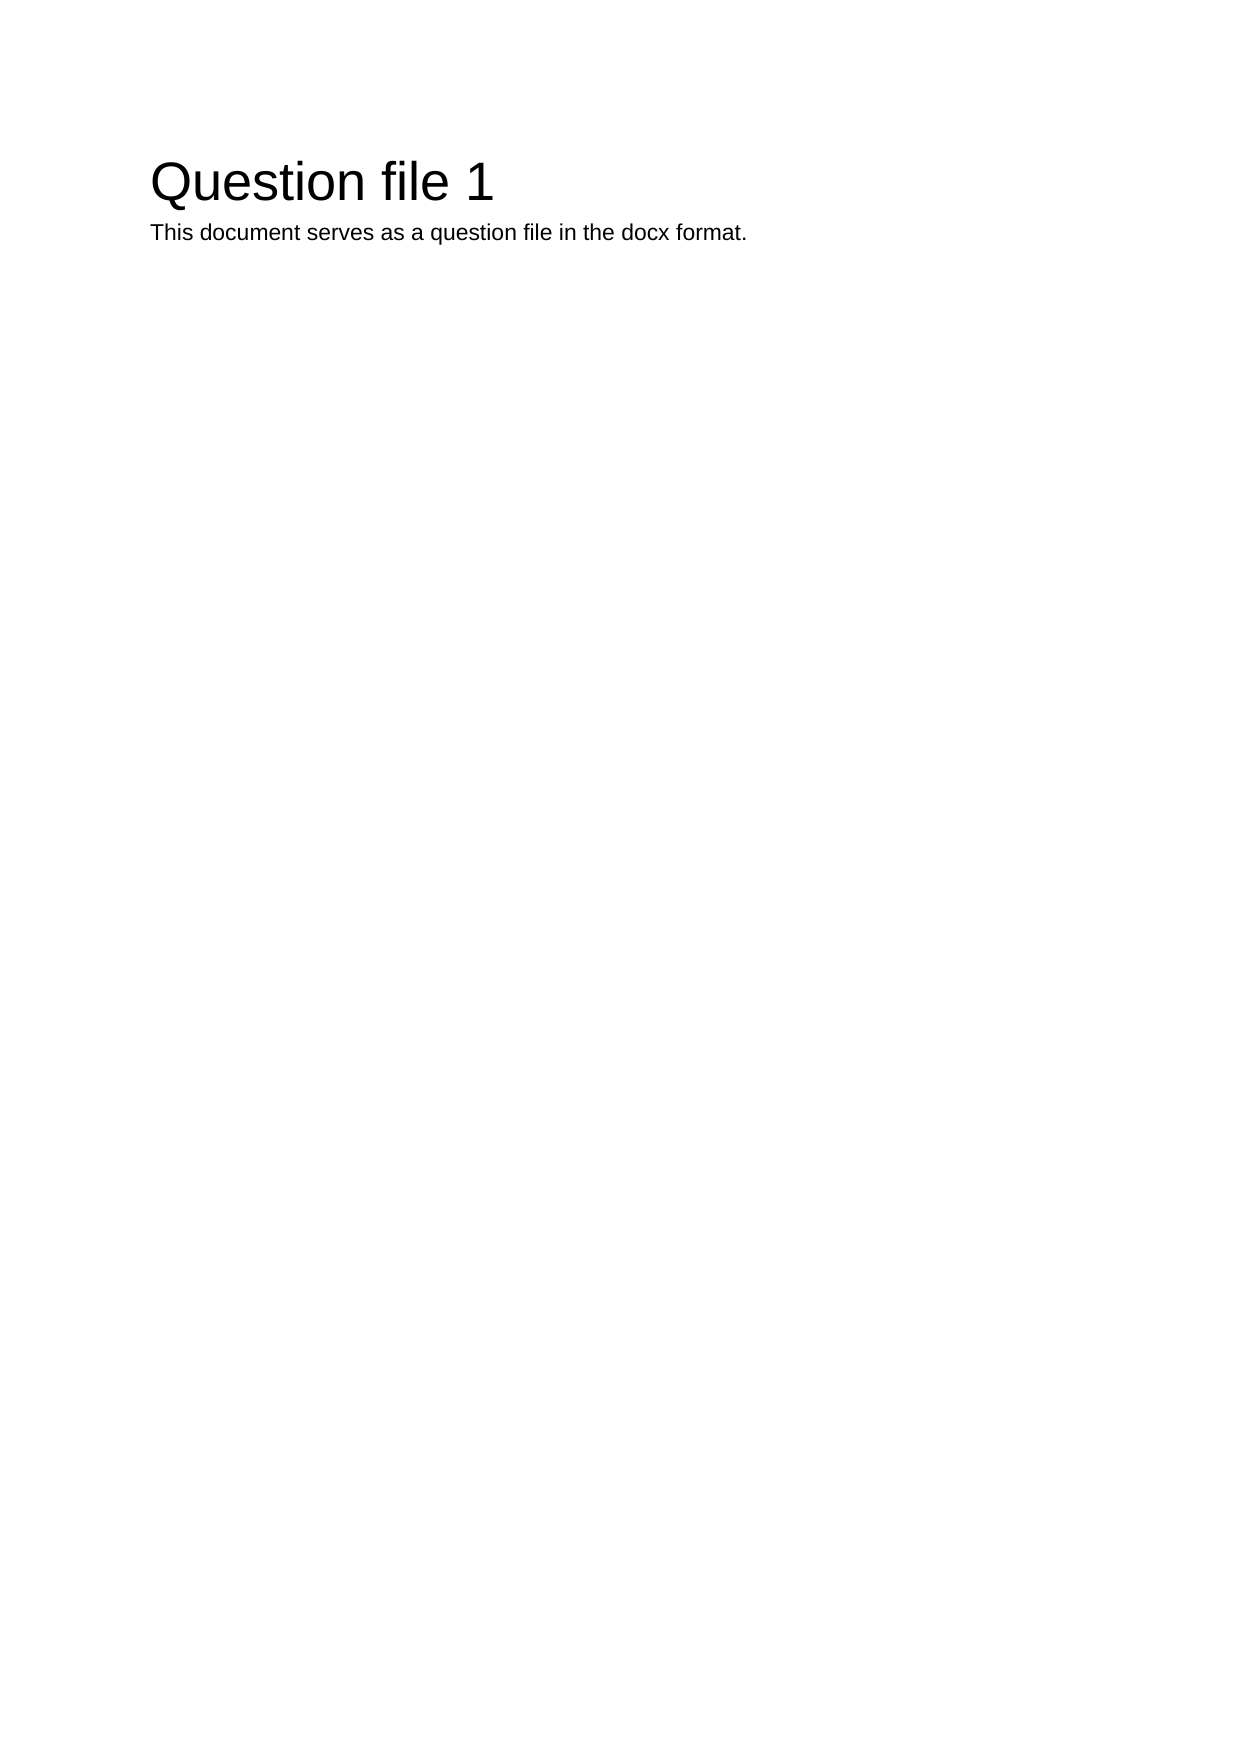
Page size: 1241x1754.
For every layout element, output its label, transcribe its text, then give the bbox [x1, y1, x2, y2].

title Question file 1 [150, 150, 1090, 212]
text This document serves as a question file in the docx format. [150, 218, 1090, 245]
